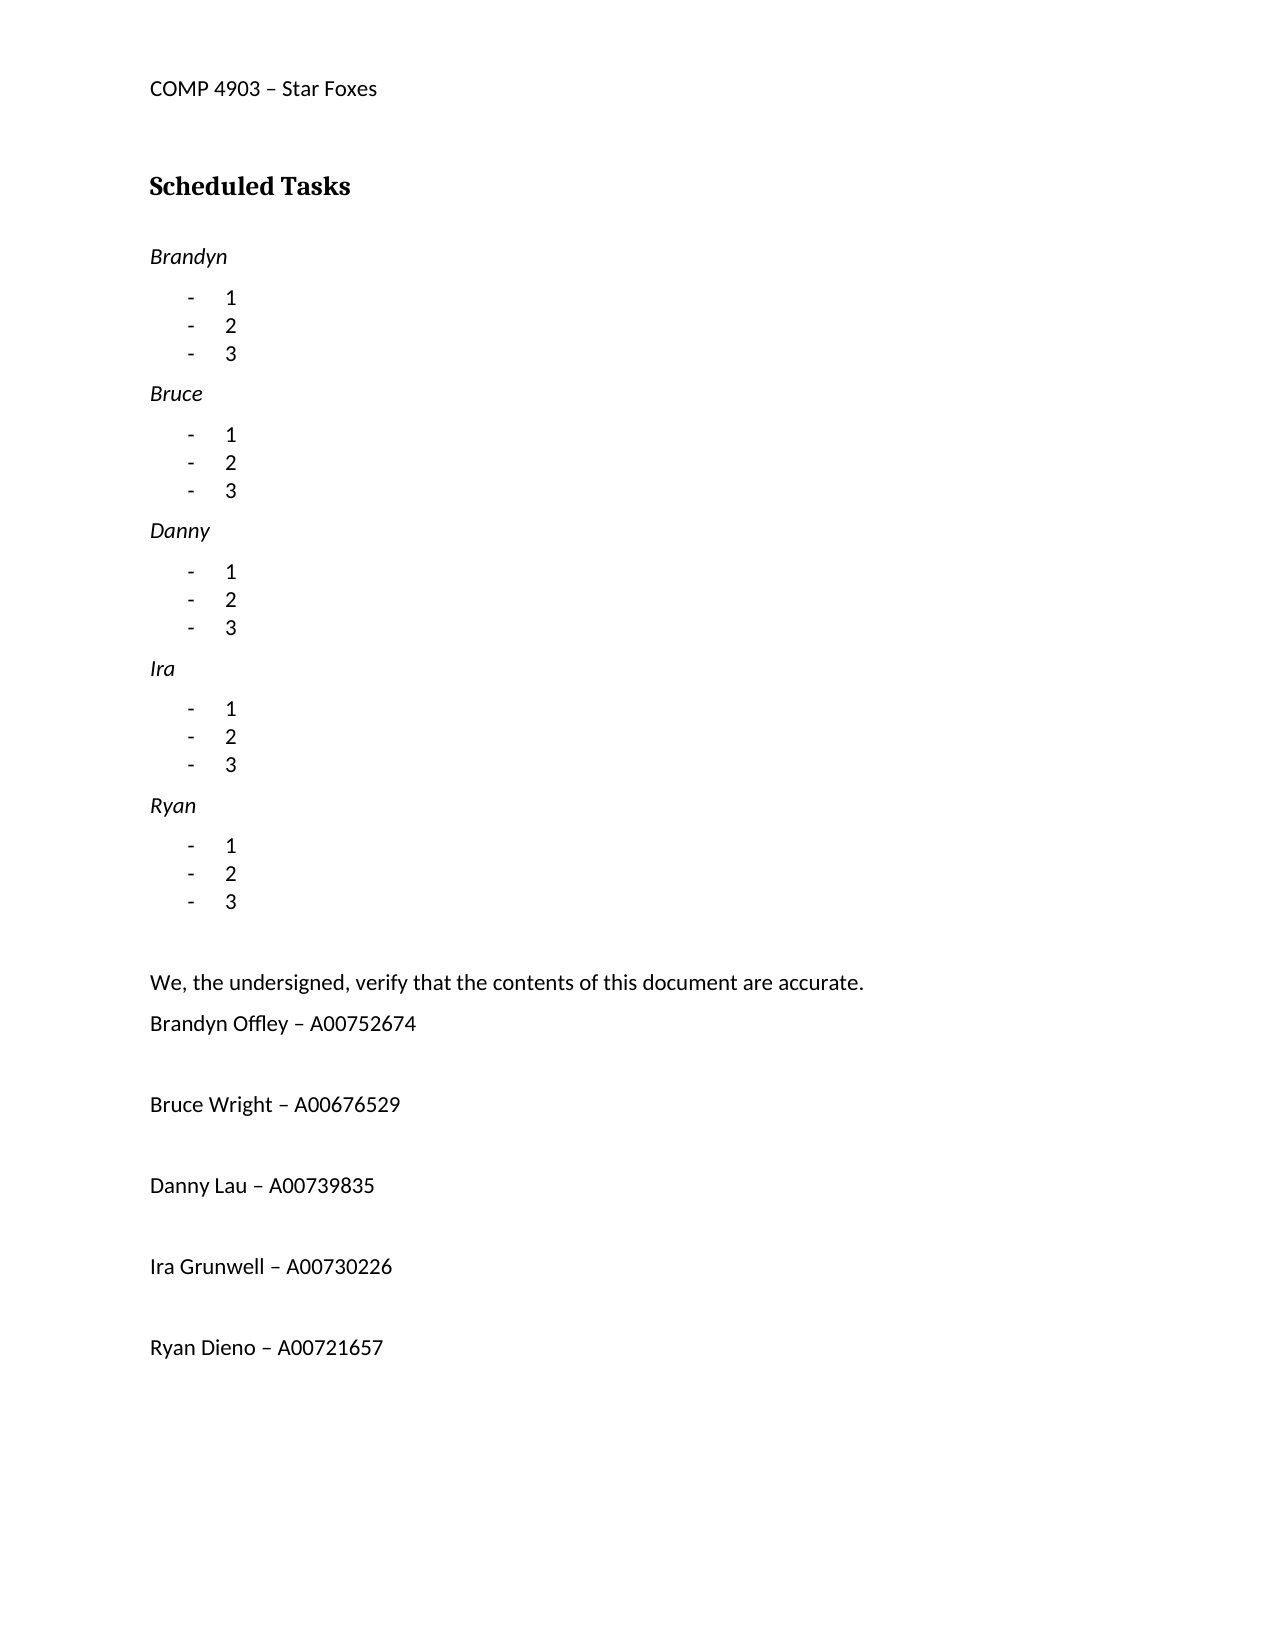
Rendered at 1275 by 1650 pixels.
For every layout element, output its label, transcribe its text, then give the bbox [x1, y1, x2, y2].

list 2 [187, 722, 1125, 750]
list 1 [187, 283, 1125, 311]
list 3 [187, 476, 1125, 504]
text We, the undersigned, verify that the contents of this document are accurate. [150, 968, 1125, 996]
list 3 [187, 613, 1125, 641]
list 3 [187, 339, 1125, 367]
list 1 [187, 557, 1125, 585]
list 3 [187, 750, 1125, 778]
text Bruce [150, 379, 1125, 408]
list 1 [187, 831, 1125, 859]
list 3 [187, 887, 1125, 915]
list 2 [187, 859, 1125, 887]
list 2 [187, 448, 1125, 476]
text Ryan Dieno – A00721657 [150, 1333, 1125, 1361]
text Brandyn Offley – A00752674 [150, 1009, 1125, 1037]
list 2 [187, 311, 1125, 339]
text Brandyn [150, 242, 1125, 271]
subtitle Scheduled Tasks [150, 171, 1125, 202]
text Danny [150, 517, 1125, 545]
text Ryan [150, 791, 1125, 819]
text Ira Grunwell – A00730226 [150, 1252, 1125, 1280]
list 1 [187, 694, 1125, 722]
text Danny Lau – A00739835 [150, 1171, 1125, 1199]
text Bruce Wright – A00676529 [150, 1090, 1125, 1118]
list 1 [187, 420, 1125, 448]
text Ira [150, 654, 1125, 682]
list 2 [187, 585, 1125, 613]
